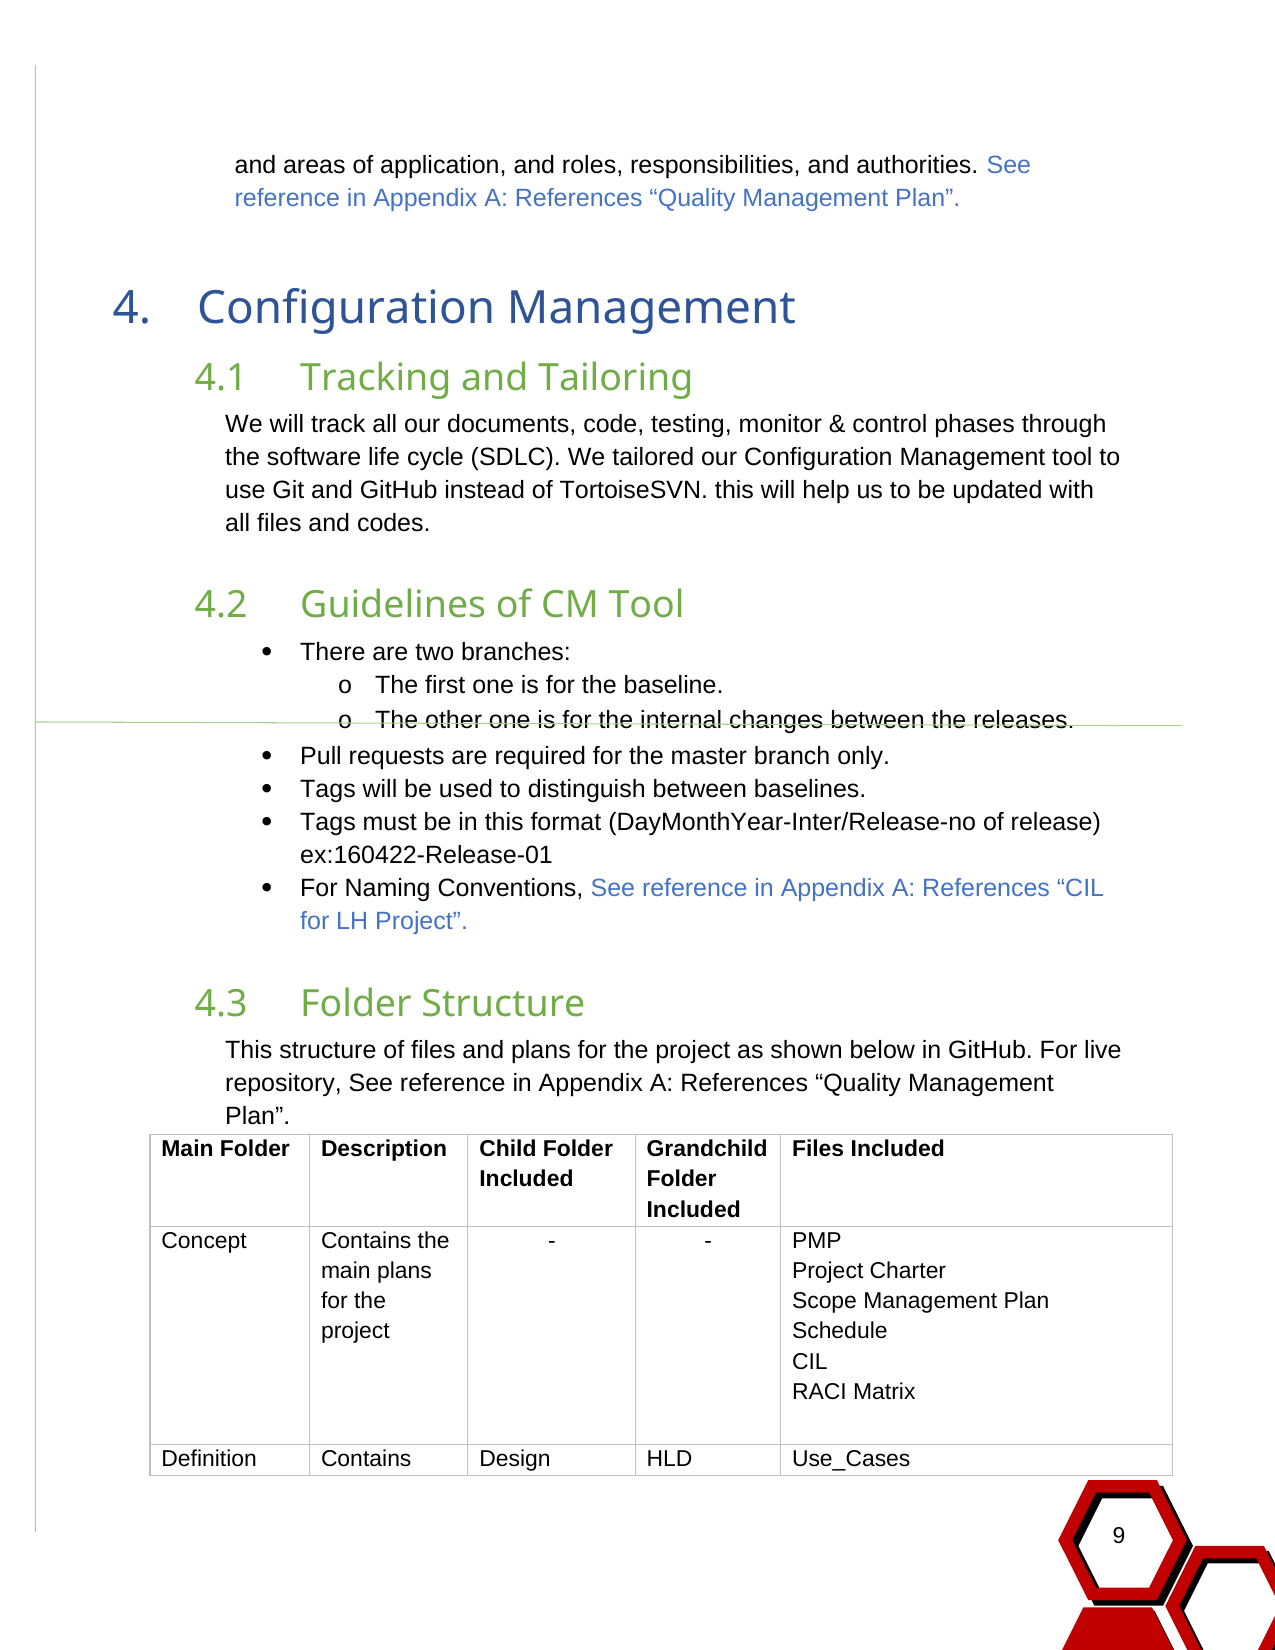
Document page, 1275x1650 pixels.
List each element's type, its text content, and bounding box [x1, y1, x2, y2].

table_cell - [636, 1227, 780, 1443]
table_cell Contains the main plans for the project [310, 1227, 467, 1443]
list Tags must be in this format (DayMonthYear-Inter/Release-no of release) ex:160422-Release-01 [262, 807, 1125, 869]
subtitle Tracking and Tailoring [194, 350, 1125, 401]
list There are two branches: [262, 636, 1125, 665]
table_cell Use_Cases WBS_Dictionary Work_Breakdown_Structure_Levels HL Sequence diagrams ERD Wireframe [781, 1445, 1172, 1475]
table_cell PMP Project Charter Scope Management Plan Schedule CIL RACI Matrix [781, 1227, 1172, 1443]
table_cell Contains main designs and requirements [310, 1445, 467, 1475]
table_header Files Included [781, 1135, 1172, 1226]
table_cell - [468, 1227, 635, 1443]
table_header Description [310, 1135, 467, 1226]
subtitle Guidelines of CM Tool [194, 578, 1125, 629]
list The other one is for the internal changes between the releases. [337, 705, 1125, 725]
table_header Child Folder Included [468, 1135, 635, 1226]
table_cell Design [468, 1445, 635, 1475]
subtitle Configuration Management [112, 274, 1125, 336]
table_cell Concept [151, 1227, 309, 1443]
list Tags will be used to distinguish between baselines. [262, 774, 1125, 803]
list Pull requests are required for the master branch only. [262, 741, 1125, 769]
subtitle Folder Structure [194, 976, 1125, 1027]
list This structure of files and plans for the project as shown below in GitHub. For live repository, See reference in Appendix A: References “Quality Management Plan”. [225, 1035, 1125, 1130]
list The first one is for the baseline. [337, 669, 1125, 701]
table_header Grandchild Folder Included [636, 1135, 780, 1226]
table_cell HLD [636, 1445, 780, 1475]
list We will track all our documents, code, testing, monitor & control phases through the software life cycle (SDLC). We tailored our Configuration Management tool to use Git and GitHub instead of TortoiseSVN. this will help us to be updated with all files and codes. [225, 408, 1125, 536]
list For Naming Conventions, See reference in Appendix A: References “CIL for LH Project”. [262, 873, 1125, 935]
table_header Main Folder [151, 1135, 309, 1226]
table_cell Definition [151, 1445, 309, 1475]
